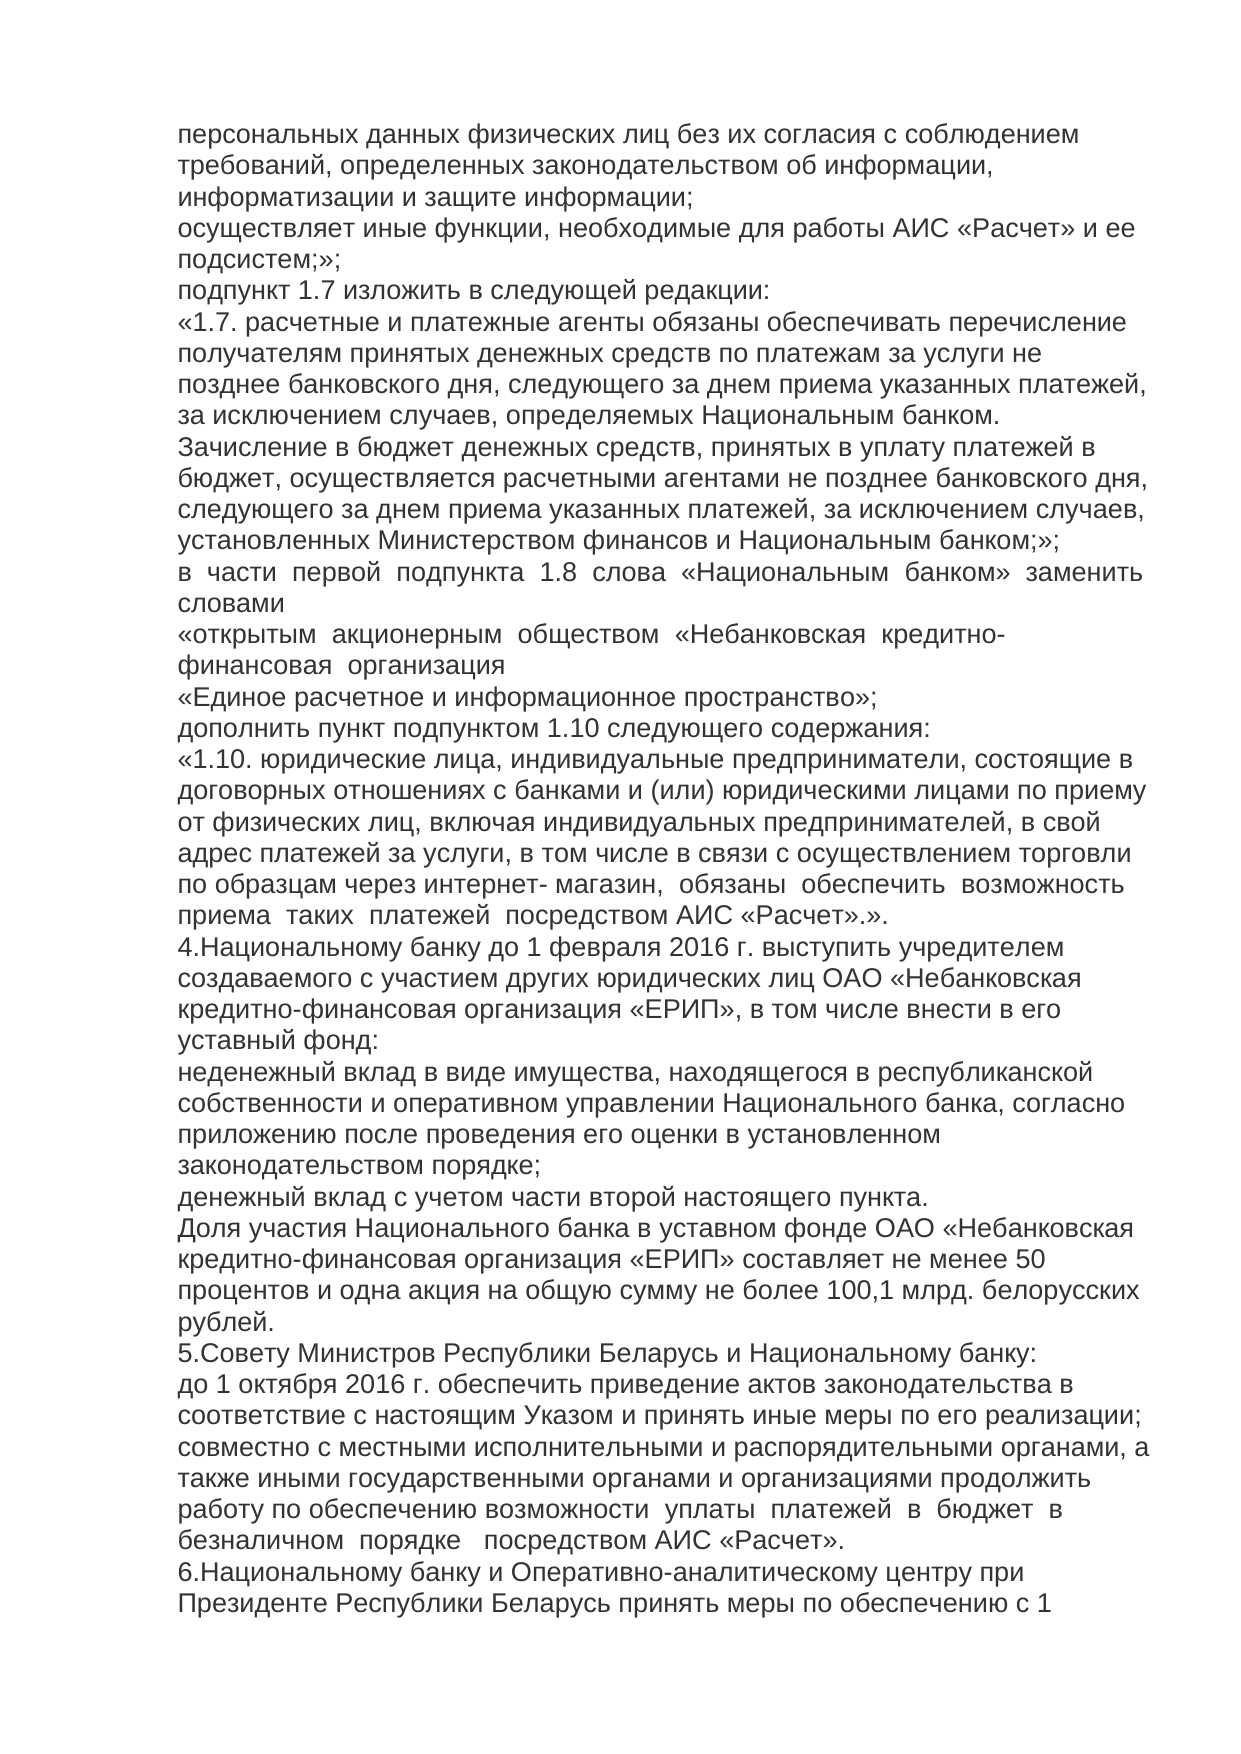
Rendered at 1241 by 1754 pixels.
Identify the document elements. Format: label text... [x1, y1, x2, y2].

text 4.Национальному банку до 1 февраля 2016 г. выступить учредителем создаваемого с участием других юридических лиц ОАО «Небанковская кредитно-финансовая организация «ЕРИП», в том числе внести в его уставный фонд: [177, 931, 1152, 1056]
text в части первой подпункта 1.8 слова «Национальным банком» заменить словами [177, 556, 1152, 618]
text дополнить пункт подпунктом 1.10 следующего содержания: [177, 712, 1152, 743]
text 5.Совету Министров Республики Беларусь и Национальному банку: [177, 1337, 1152, 1368]
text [177, 1556, 1152, 1618]
text неденежный вклад в виде имущества, находящегося в республиканской собственности и оперативном управлении Национального банка, согласно приложению после проведения его оценки в установленном законодательством порядке; [177, 1056, 1152, 1181]
text Доля участия Национального банка в уставном фонде ОАО «Небанковская кредитно-финансовая организация «ЕРИП» составляет не менее 50 процентов и одна акция на общую сумму не более 100,1 млрд. белорусских рублей. [177, 1212, 1152, 1337]
text Зачисление в бюджет денежных средств, принятых в уплату платежей в бюджет, осуществляется расчетными агентами не позднее банковского дня, следующего за днем приема указанных платежей, за исключением случаев, установленных Министерством финансов и Национальным банком;»; [177, 431, 1152, 556]
text «Единое расчетное и информационное пространство»; [177, 681, 1152, 712]
text «1.10. юридические лица, индивидуальные предприниматели, состоящие в договорных отношениях с банками и (или) юридическими лицами по приему от физических лиц, включая индивидуальных предпринимателей, в свой адрес платежей за услуги, в том числе в связи с осуществлением торговли по образцам через интернет- магазин, обязаны обеспечить возможность приема таких платежей посредством АИС «Расчет».». [177, 743, 1152, 931]
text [177, 118, 1152, 212]
text совместно с местными исполнительными и распорядительными органами, а также иными государственными органами и организациями продолжить работу по обеспечению возможности уплаты платежей в бюджет в безналичном порядке посредством АИС «Расчет». [177, 1431, 1152, 1556]
text до 1 октября 2016 г. обеспечить приведение актов законодательства в соответствие с настоящим Указом и принять иные меры по его реализации; [177, 1368, 1152, 1431]
text подпункт 1.7 изложить в следующей редакции: [177, 274, 1152, 306]
text осуществляет иные функции, необходимые для работы АИС «Расчет» и ее подсистем;»; [177, 212, 1152, 274]
text денежный вклад с учетом части второй настоящего пункта. [177, 1181, 1152, 1212]
text «открытым акционерным обществом «Небанковская кредитно-финансовая организация [177, 618, 1152, 681]
text «1.7. расчетные и платежные агенты обязаны обеспечивать перечисление получателям принятых денежных средств по платежам за услуги не позднее банковского дня, следующего за днем приема указанных платежей, за исключением случаев, определяемых Национальным банком. [177, 306, 1152, 431]
